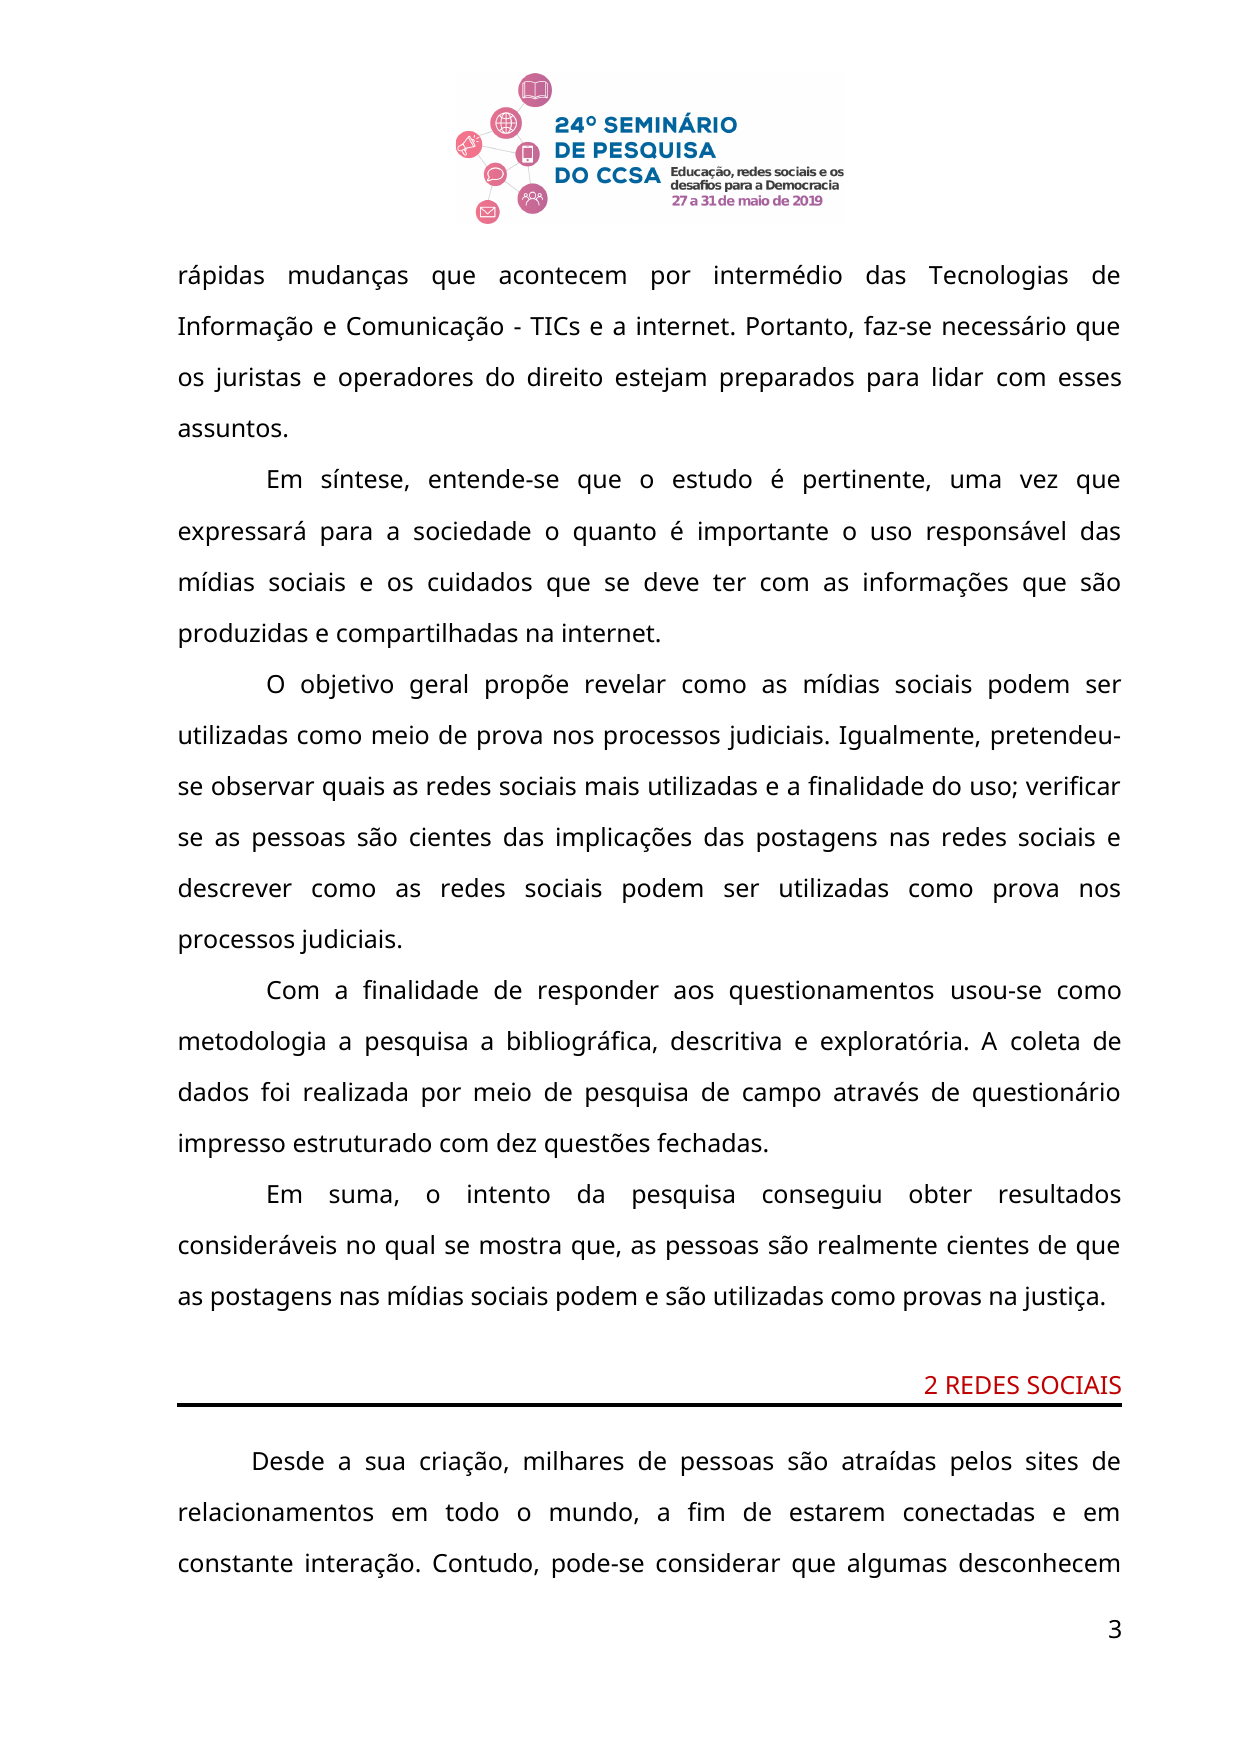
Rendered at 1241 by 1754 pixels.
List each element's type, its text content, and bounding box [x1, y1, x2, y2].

text O objetivo geral propõe revelar como as mídias sociais podem ser utilizadas como meio de prova nos processos judiciais. Igualmente, pretendeu-se observar quais as redes sociais mais utilizadas e a finalidade do uso; verificar se as pessoas são cientes das implicações das postagens nas redes sociais e descrever como as redes sociais podem ser utilizadas como prova nos processos judiciais. [177, 666, 1122, 956]
text Com a finalidade de responder aos questionamentos usou-se como metodologia a pesquisa a bibliográfica, descritiva e exploratória. A coleta de dados foi realizada por meio de pesquisa de campo através de questionário impresso estruturado com dez questões fechadas. [177, 972, 1122, 1160]
text Em síntese, entende-se que o estudo é pertinente, uma vez que expressará para a sociedade o quanto é importante o uso responsável das mídias sociais e os cuidados que se deve ter com as informações que são produzidas e compartilhadas na internet. [177, 462, 1122, 649]
subtitle 2 REDES SOCIAIS [177, 1367, 1122, 1403]
picture [455, 73, 844, 224]
text Em suma, o intento da pesquisa conseguiu obter resultados consideráveis no qual se mostra que, as pessoas são realmente cientes de que as postagens nas mídias sociais podem e são utilizadas como provas na justiça. [177, 1177, 1122, 1313]
